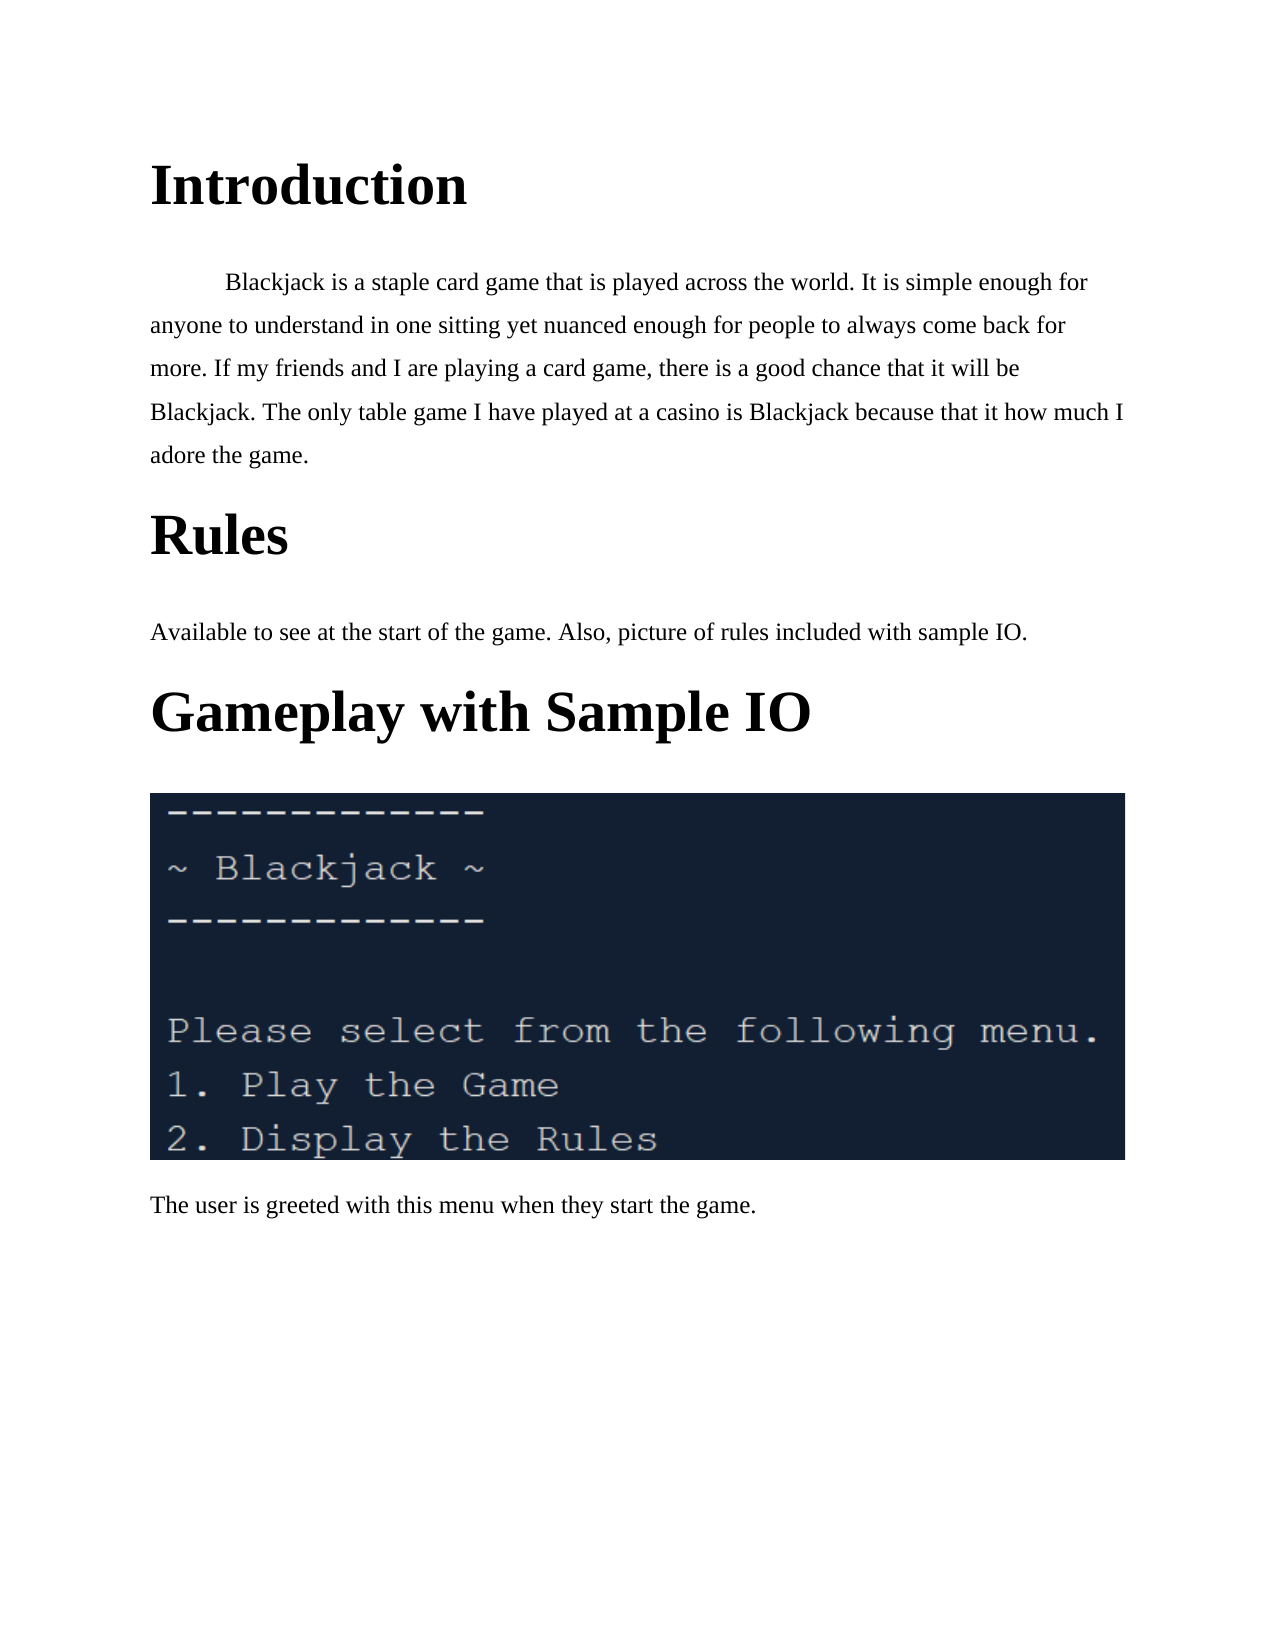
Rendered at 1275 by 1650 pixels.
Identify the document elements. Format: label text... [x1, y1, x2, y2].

text Gameplay with Sample IO [150, 677, 1125, 744]
text The user is greeted with this menu when they start the game. [150, 1190, 1125, 1219]
picture [150, 793, 1125, 1160]
text Available to see at the start of the game. Also, picture of rules included with sample IO. [150, 617, 1125, 646]
text Blackjack is a staple card game that is played across the world. It is simple enough for anyone to understand in one sitting yet nuanced enough for people to always come back for more. If my friends and I are playing a card game, there is a good chance that it will be Blackjack. The only table game I have played at a casino is Blackjack because that it how much I adore the game. [150, 267, 1125, 468]
text Introduction [150, 150, 1125, 217]
text Rules [150, 499, 1125, 567]
